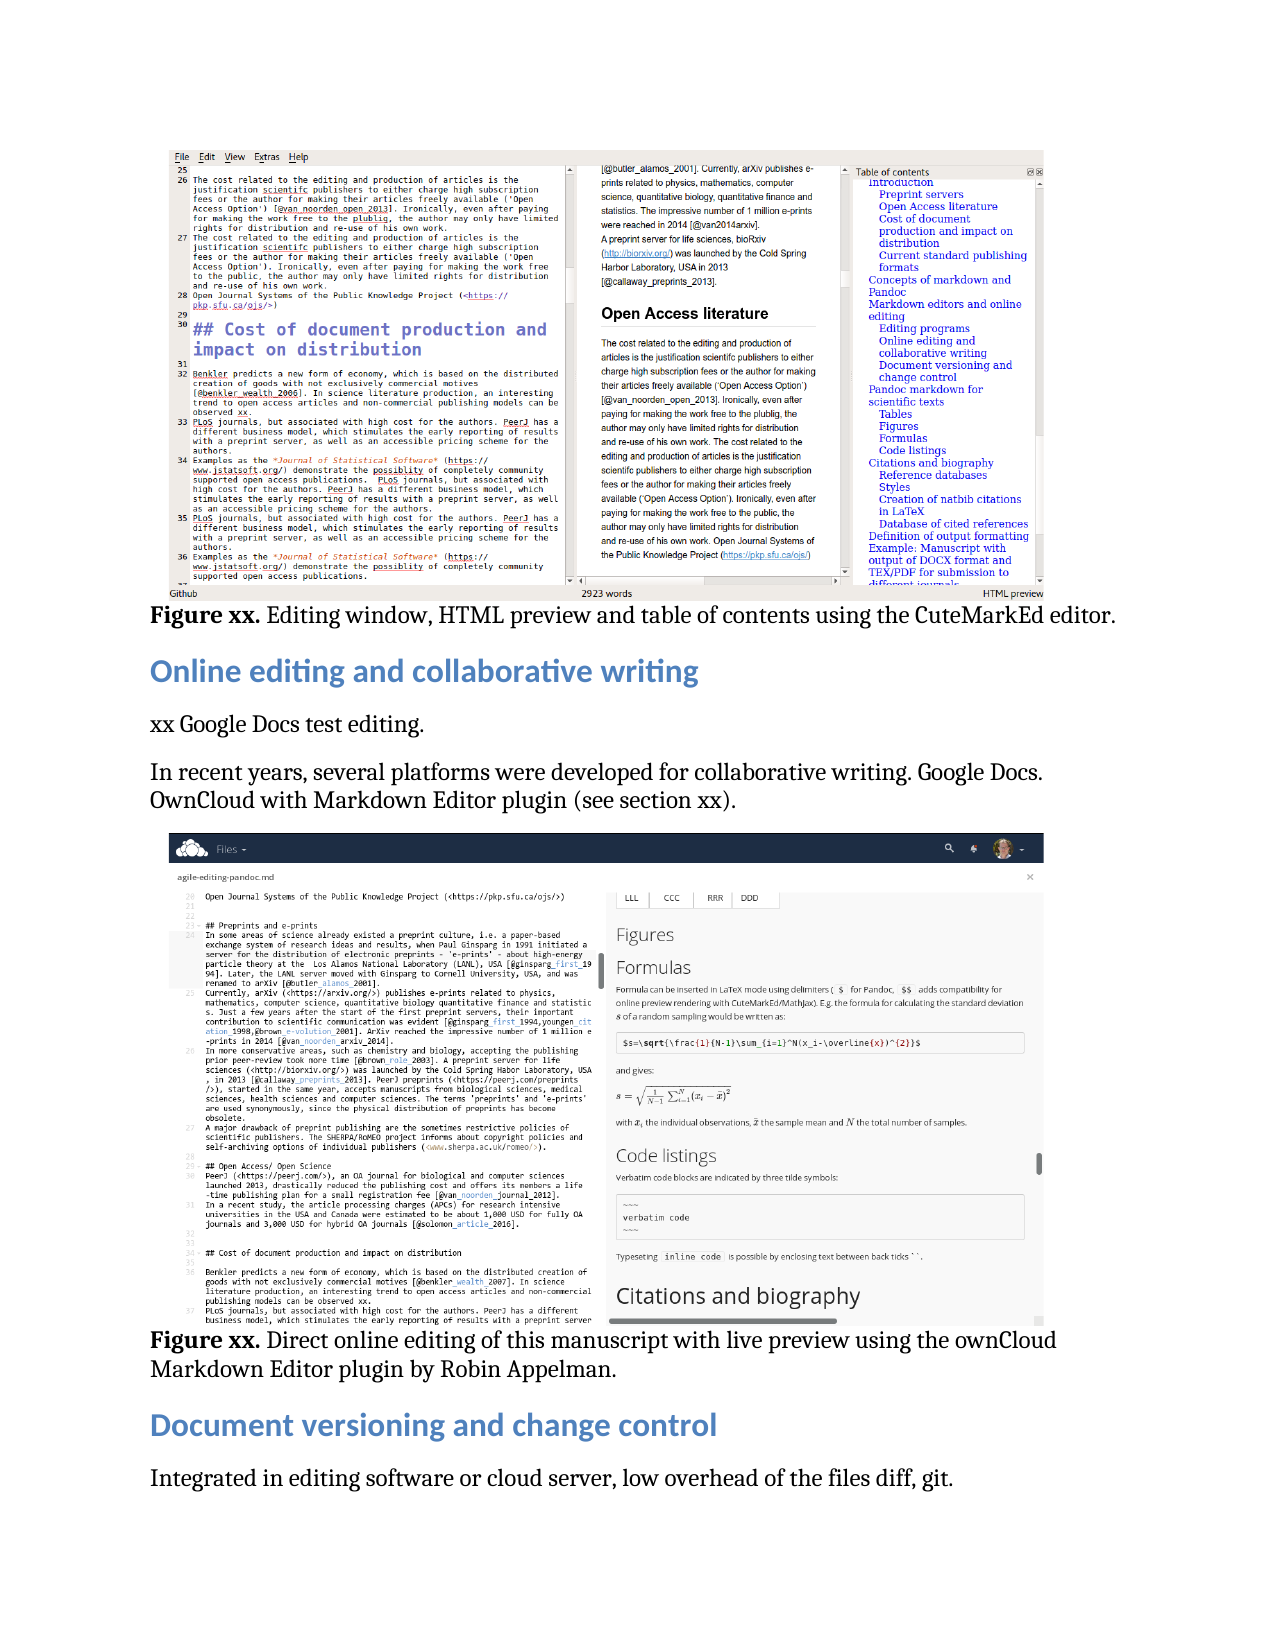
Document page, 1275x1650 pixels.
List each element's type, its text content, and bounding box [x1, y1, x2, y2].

text In recent years, several platforms were developed for collaborative writing. Google Docs. OwnCloud with Markdown Editor plugin (see section xx). [150, 757, 1125, 815]
picture [168, 833, 1044, 1326]
subtitle Document versioning and change control [150, 1404, 1125, 1445]
text Integrated in editing software or cloud server, low overhead of the files diff, git. [150, 1463, 1125, 1492]
subtitle Online editing and collaborative writing [150, 651, 1125, 691]
picture [168, 150, 1044, 601]
text xx Google Docs test editing. [150, 710, 1125, 739]
